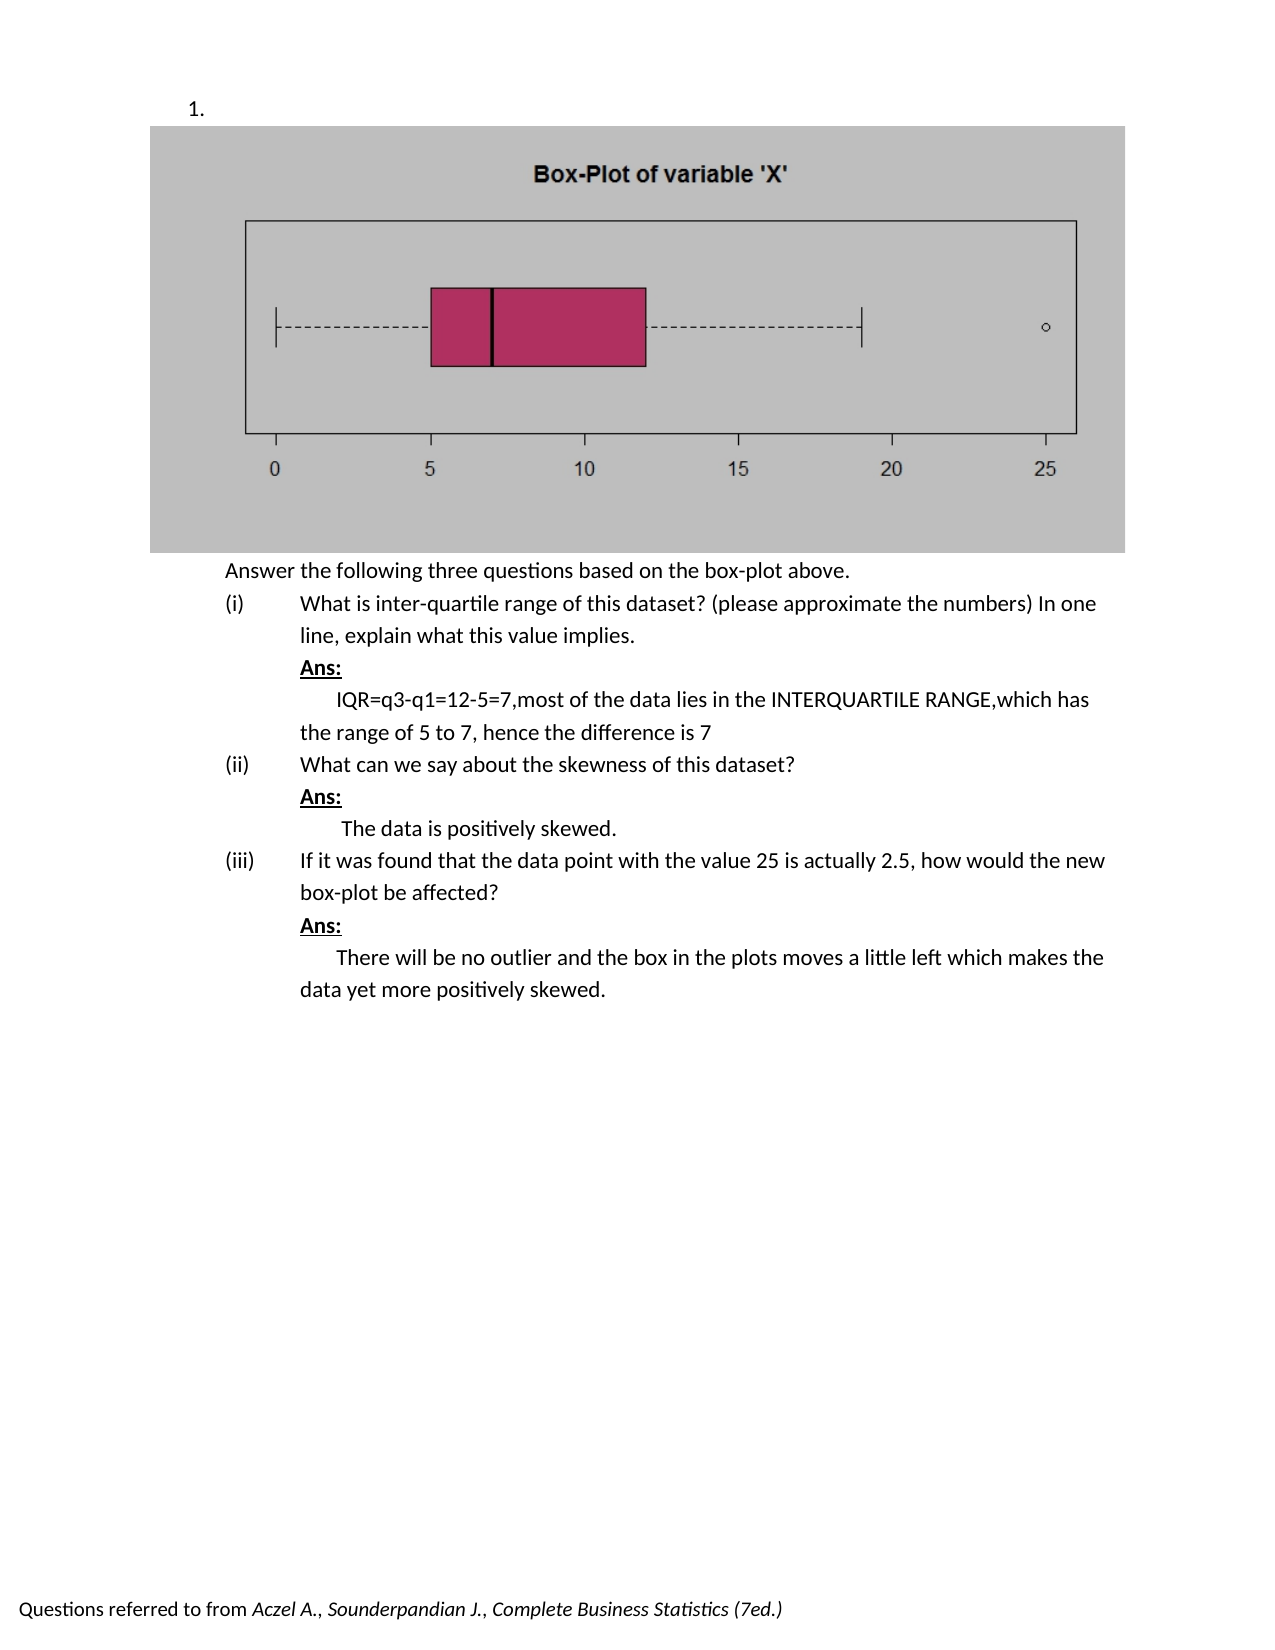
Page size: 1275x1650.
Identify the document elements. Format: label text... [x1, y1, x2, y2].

list What can we say about the skewness of this dataset? [225, 750, 1125, 778]
list IQR=q3-q1=12-5=7,most of the data lies in the INTERQUARTILE RANGE,which has the range of 5 to 7, hence the difference is 7 [300, 685, 1125, 746]
list If it was found that the data point with the value 25 is actually 2.5, how would the new box-plot be affected? [225, 846, 1125, 907]
list The data is positively skewed. [300, 814, 1125, 842]
picture [150, 126, 1125, 553]
list What is inter-quartile range of this dataset? (please approximate the numbers) In one line, explain what this value implies. [225, 589, 1125, 649]
list Answer the following three questions based on the box-plot above. [225, 557, 1125, 585]
list Ans: [300, 782, 1125, 810]
list There will be no outlier and the box in the plots moves a little left which makes the data yet more positively skewed. [300, 943, 1125, 1003]
list Ans: [300, 653, 1125, 681]
list Ans: [300, 911, 1125, 939]
